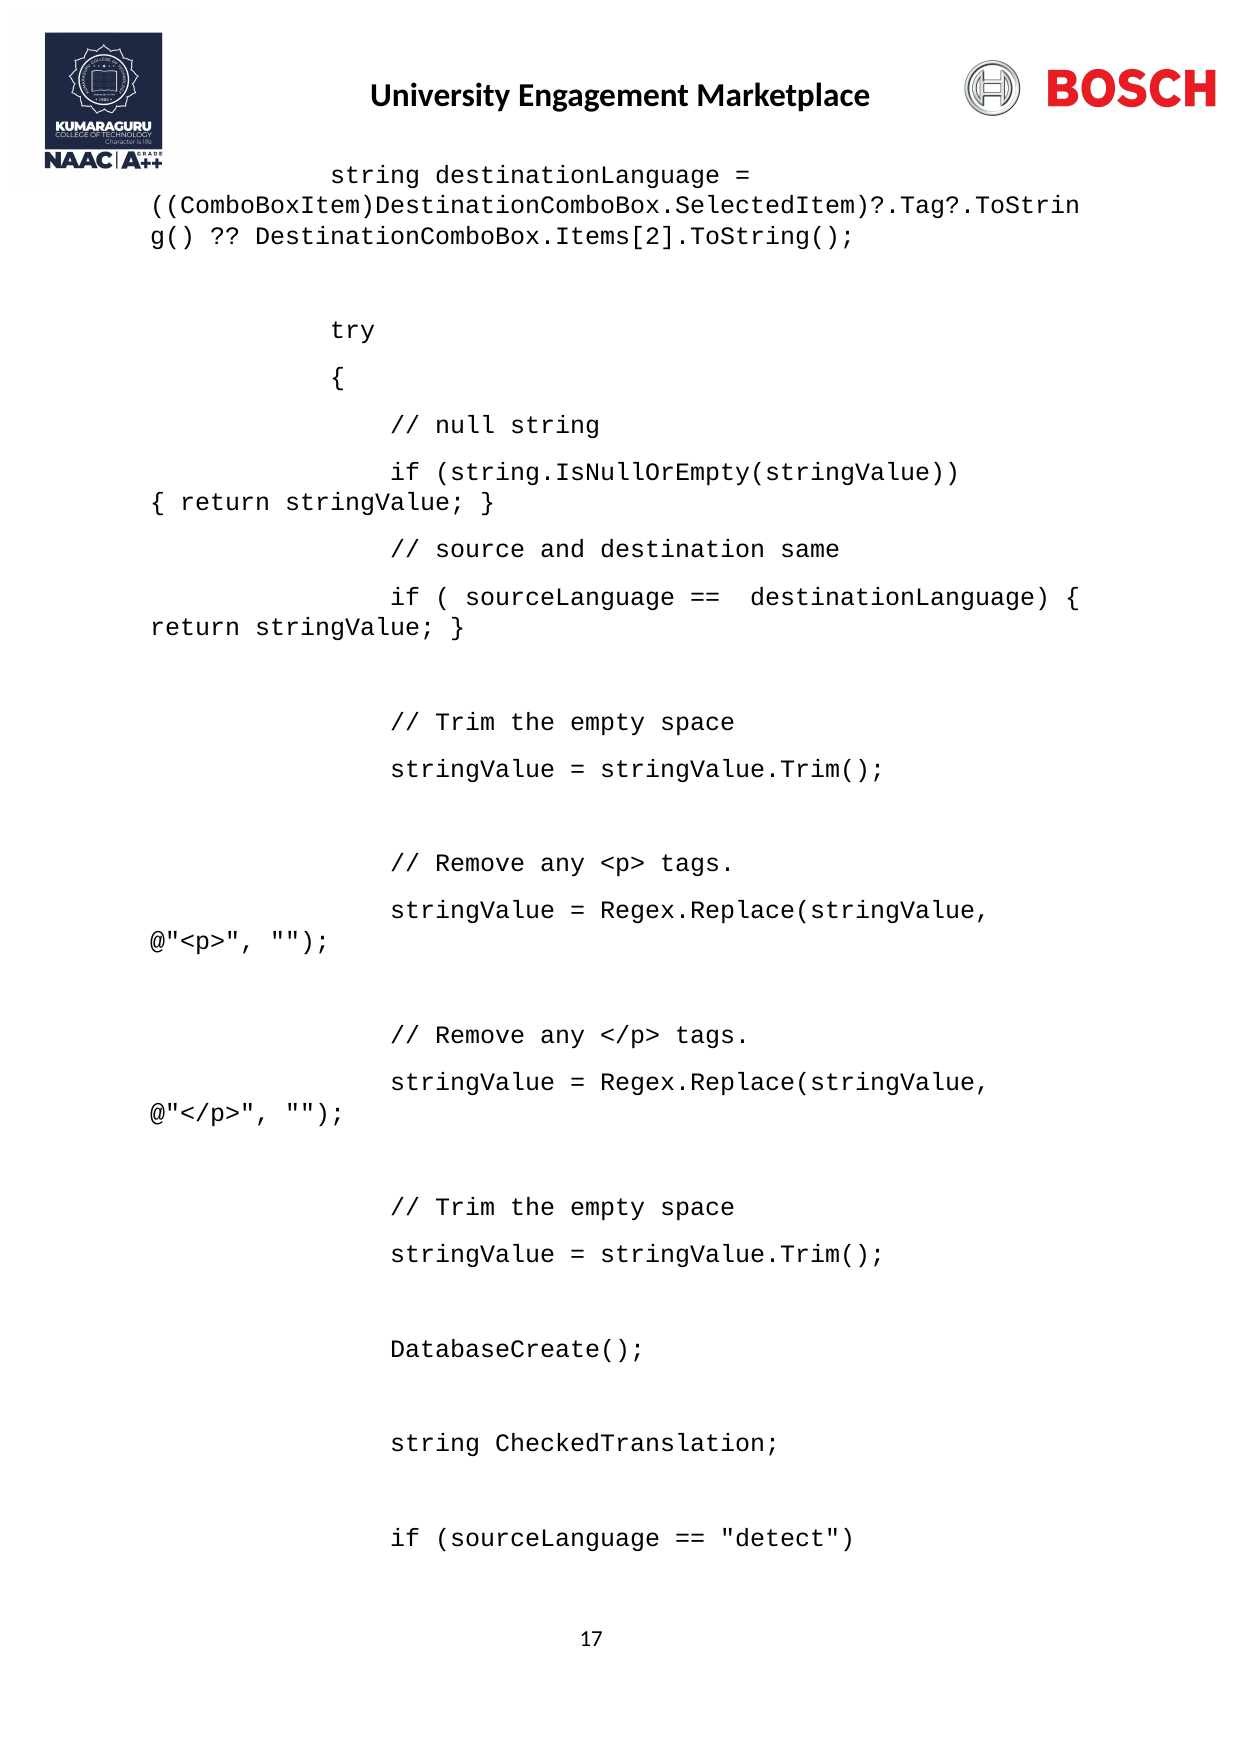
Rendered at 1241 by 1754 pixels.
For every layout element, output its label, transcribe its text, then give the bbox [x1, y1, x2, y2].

text // Trim the empty space [150, 709, 1090, 737]
text // null string [150, 412, 1090, 441]
text stringValue = Regex.Replace(stringValue, @"<p>", ""); [150, 898, 1090, 957]
text if (string.IsNullOrEmpty(stringValue)) { return stringValue; } [150, 459, 1090, 518]
text DatabaseCreate(); [150, 1336, 1090, 1365]
text string destinationLanguage = ((ComboBoxItem)DestinationComboBox.SelectedItem)?.Tag?.ToString() ?? DestinationComboBox.Items[2].ToString(); [150, 162, 1090, 252]
text if ( sourceLanguage == destinationLanguage) { return stringValue; } [150, 584, 1090, 643]
text string CheckedTranslation; [150, 1431, 1090, 1459]
text stringValue = stringValue.Trim(); [150, 756, 1090, 785]
picture [962, 8, 1218, 168]
text try [150, 318, 1090, 346]
text { [150, 365, 1090, 393]
text // Trim the empty space [150, 1195, 1090, 1223]
text if (sourceLanguage == "detect") [150, 1525, 1090, 1553]
text // Remove any <p> tags. [150, 851, 1090, 879]
text // source and destination same [150, 537, 1090, 565]
text stringValue = Regex.Replace(stringValue, @"</p>", ""); [150, 1070, 1090, 1129]
text // Remove any </p> tags. [150, 1023, 1090, 1051]
picture [11, 8, 196, 193]
text stringValue = stringValue.Trim(); [150, 1242, 1090, 1270]
